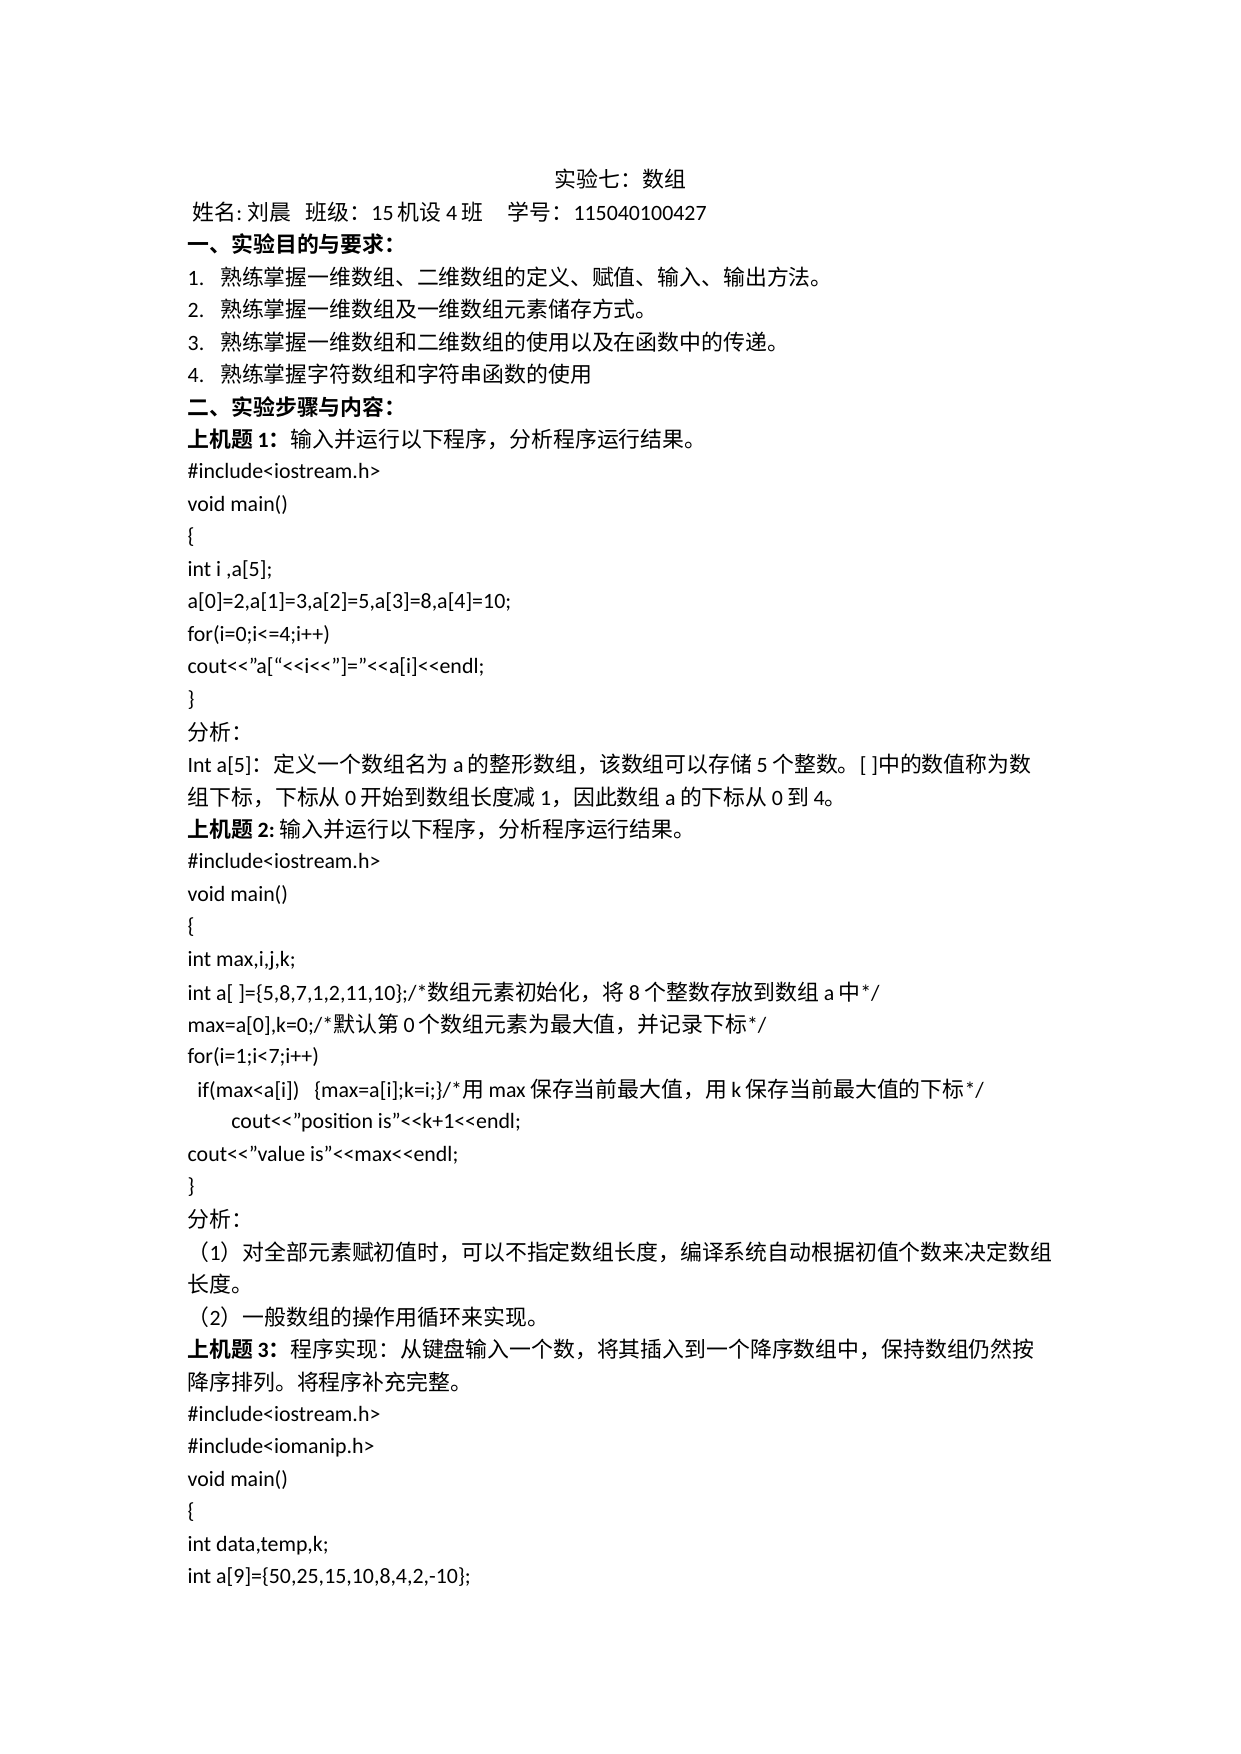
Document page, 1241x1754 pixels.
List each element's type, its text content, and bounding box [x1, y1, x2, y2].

list void main() [187, 877, 1053, 909]
list #include<iostream.h> [187, 454, 1053, 487]
list 熟练掌握字符数组和字符串函数的使用 [187, 357, 1053, 389]
list 一般数组的操作用循环来实现。 [187, 1299, 1053, 1332]
list int i ,a[5]; [187, 552, 1053, 584]
list #include<iostream.h> [187, 844, 1053, 877]
list a[0]=2,a[1]=3,a[2]=5,a[3]=8,a[4]=10; [187, 584, 1053, 617]
list int a[ ]={5,8,7,1,2,11,10};/*数组元素初始化，将8个整数存放到数组a中*/ [187, 974, 1053, 1007]
list { [187, 909, 1053, 942]
list cout<<”value is”<<max<<endl; [187, 1137, 1053, 1169]
list cout<<”position is”<<k+1<<endl; [187, 1104, 1053, 1137]
list } [187, 1169, 1053, 1202]
list 熟练掌握一维数组及一维数组元素储存方式。 [187, 292, 1053, 324]
list 上机题3：程序实现：从键盘输入一个数，将其插入到一个降序数组中，保持数组仍然按降序排列。将程序补充完整。 [187, 1332, 1053, 1397]
list } [187, 682, 1053, 714]
list 熟练掌握一维数组、二维数组的定义、赋值、输入、输出方法。 [187, 259, 1053, 292]
list void main() [187, 1462, 1053, 1494]
list Int a[5]：定义一个数组名为a的整形数组，该数组可以存储5个整数。[ ]中的数值称为数组下标，下标从0开始到数组长度减1，因此数组a的下标从0到4。 [187, 747, 1053, 812]
list 实验步骤与内容： [187, 389, 1053, 422]
list 实验目的与要求： [187, 227, 1053, 259]
list 对全部元素赋初值时，可以不指定数组长度，编译系统自动根据初值个数来决定数组长度。 [187, 1234, 1053, 1299]
list 上机题1：输入并运行以下程序，分析程序运行结果。 [187, 422, 1053, 454]
list { [187, 1494, 1053, 1527]
list 分析： [187, 1202, 1053, 1234]
list 熟练掌握一维数组和二维数组的使用以及在函数中的传递。 [187, 324, 1053, 357]
text 姓名: 刘晨 班级：15机设4班 学号：115040100427 [187, 194, 1053, 227]
list #include<iostream.h> [187, 1397, 1053, 1429]
list int max,i,j,k; [187, 942, 1053, 974]
list cout<<”a[“<<i<<”]=”<<a[i]<<endl; [187, 649, 1053, 682]
list max=a[0],k=0;/*默认第0个数组元素为最大值，并记录下标*/ [187, 1007, 1053, 1039]
list void main() [187, 487, 1053, 519]
list if(max<a[i]) {max=a[i];k=i;}/*用max保存当前最大值，用k保存当前最大值的下标*/ [187, 1072, 1053, 1104]
list { [187, 519, 1053, 552]
list for(i=1;i<7;i++) [187, 1039, 1053, 1072]
list #include<iomanip.h> [187, 1429, 1053, 1462]
list 分析： [187, 714, 1053, 747]
list 上机题2: 输入并运行以下程序，分析程序运行结果。 [187, 812, 1053, 844]
list int a[9]={50,25,15,10,8,4,2,-10}; [187, 1559, 1053, 1592]
list for(i=0;i<=4;i++) [187, 617, 1053, 649]
list int data,temp,k; [187, 1527, 1053, 1559]
text 实验七：数组 [187, 162, 1053, 194]
